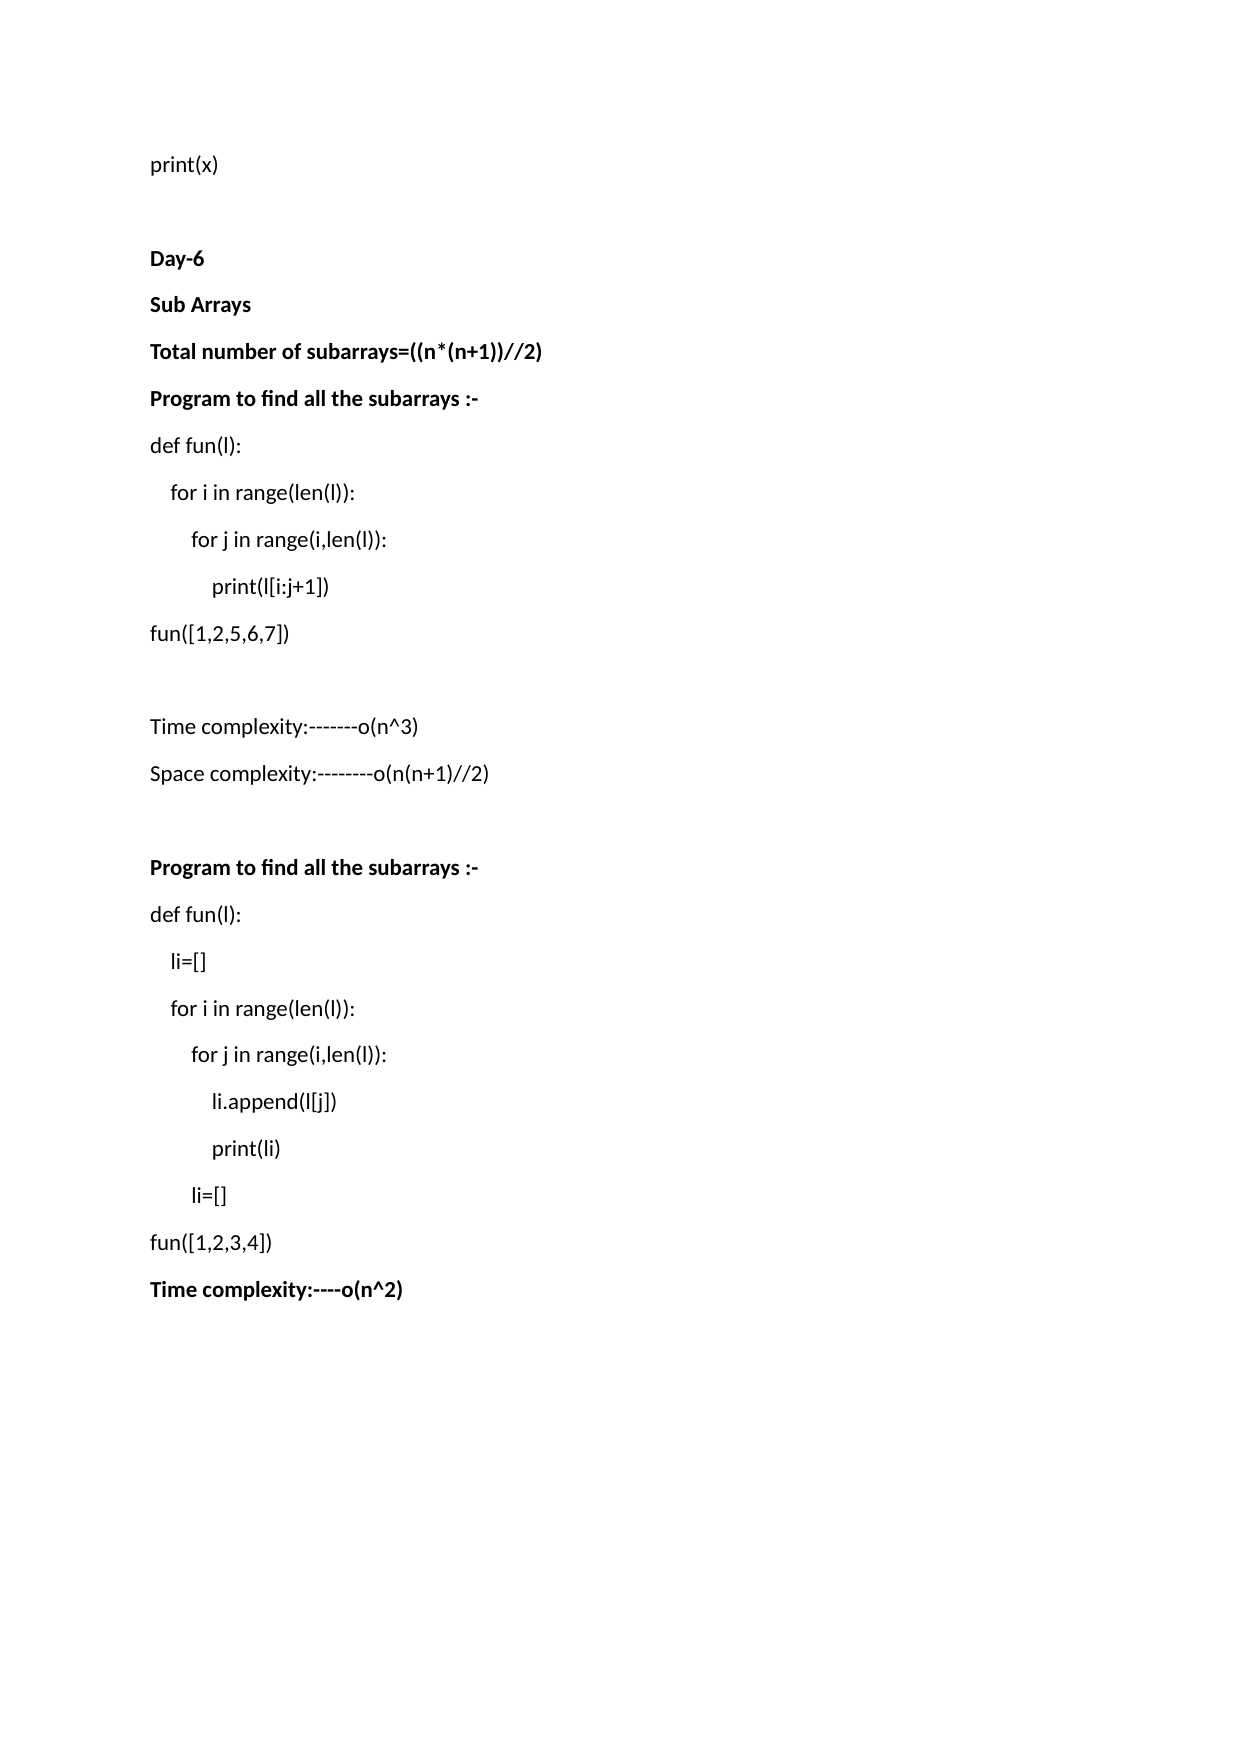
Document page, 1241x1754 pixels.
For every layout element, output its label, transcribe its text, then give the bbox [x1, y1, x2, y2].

text def fun(l): [150, 900, 1090, 928]
text Space complexity:--------o(n(n+1)//2) [150, 759, 1090, 787]
text li.append(l[j]) [150, 1087, 1090, 1116]
text li=[] [150, 1181, 1090, 1209]
text print(li) [150, 1134, 1090, 1162]
text Total number of subarrays=((n*(n+1))//2) [150, 337, 1090, 366]
text Time complexity:-------o(n^3) [150, 712, 1090, 741]
text fun([1,2,3,4]) [150, 1228, 1090, 1256]
text Sub Arrays [150, 291, 1090, 319]
text Program to find all the subarrays :- [150, 853, 1090, 881]
text print(l[i:j+1]) [150, 572, 1090, 600]
text print(x) [150, 150, 1090, 178]
text Time complexity:----o(n^2) [150, 1275, 1090, 1303]
text for j in range(i,len(l)): [150, 525, 1090, 553]
text fun([1,2,5,6,7]) [150, 619, 1090, 647]
text def fun(l): [150, 431, 1090, 459]
text for j in range(i,len(l)): [150, 1041, 1090, 1069]
text Day-6 [150, 244, 1090, 272]
text Program to find all the subarrays :- [150, 384, 1090, 412]
text for i in range(len(l)): [150, 478, 1090, 506]
text li=[] [150, 947, 1090, 975]
text for i in range(len(l)): [150, 994, 1090, 1022]
